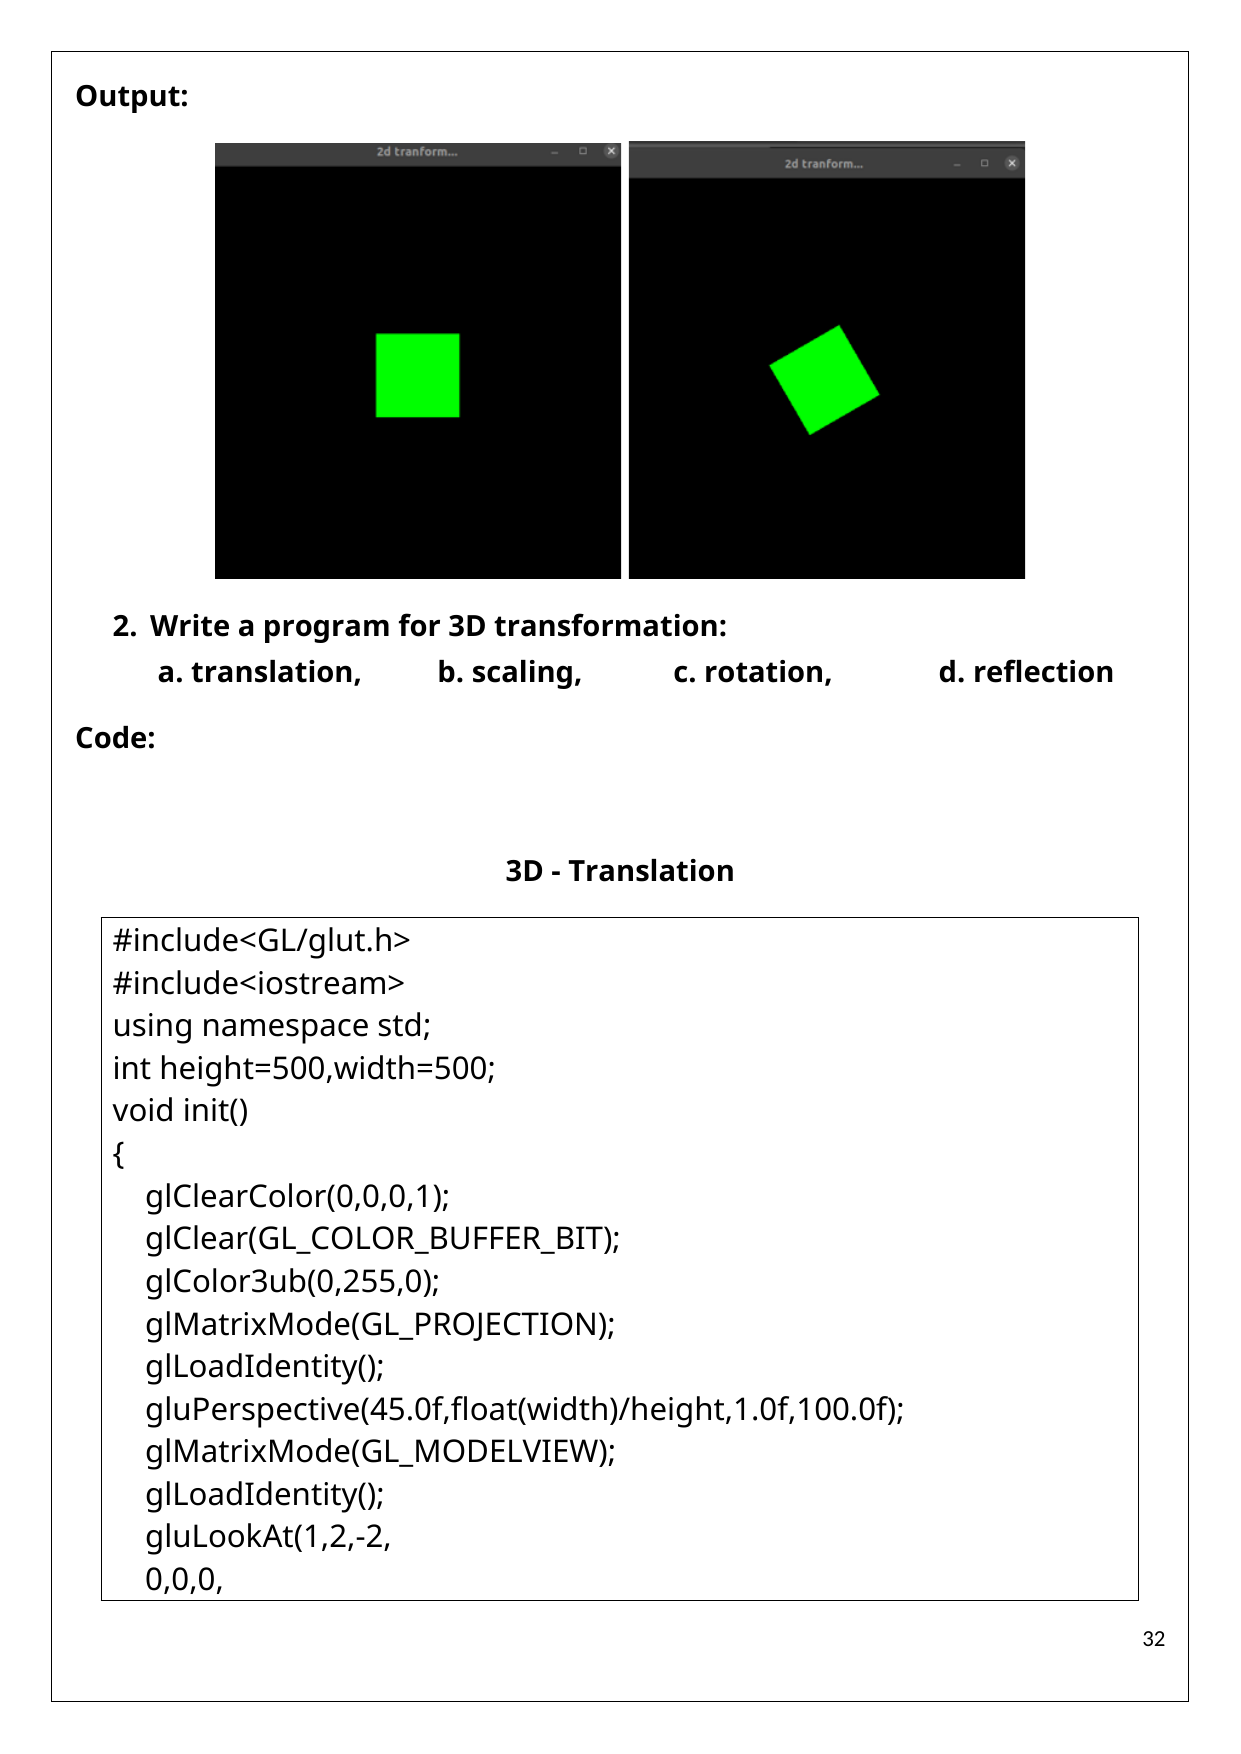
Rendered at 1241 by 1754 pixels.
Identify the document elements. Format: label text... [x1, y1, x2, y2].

list Write a program for 3D transformation: [112, 606, 1165, 645]
picture [628, 141, 1026, 579]
picture [215, 143, 622, 579]
list a. translation, b. scaling, c. rotation, d. reflection [150, 651, 1165, 691]
text 3D - Translation [75, 851, 1165, 890]
text Code: [75, 718, 1165, 757]
text Output: [75, 75, 1165, 115]
